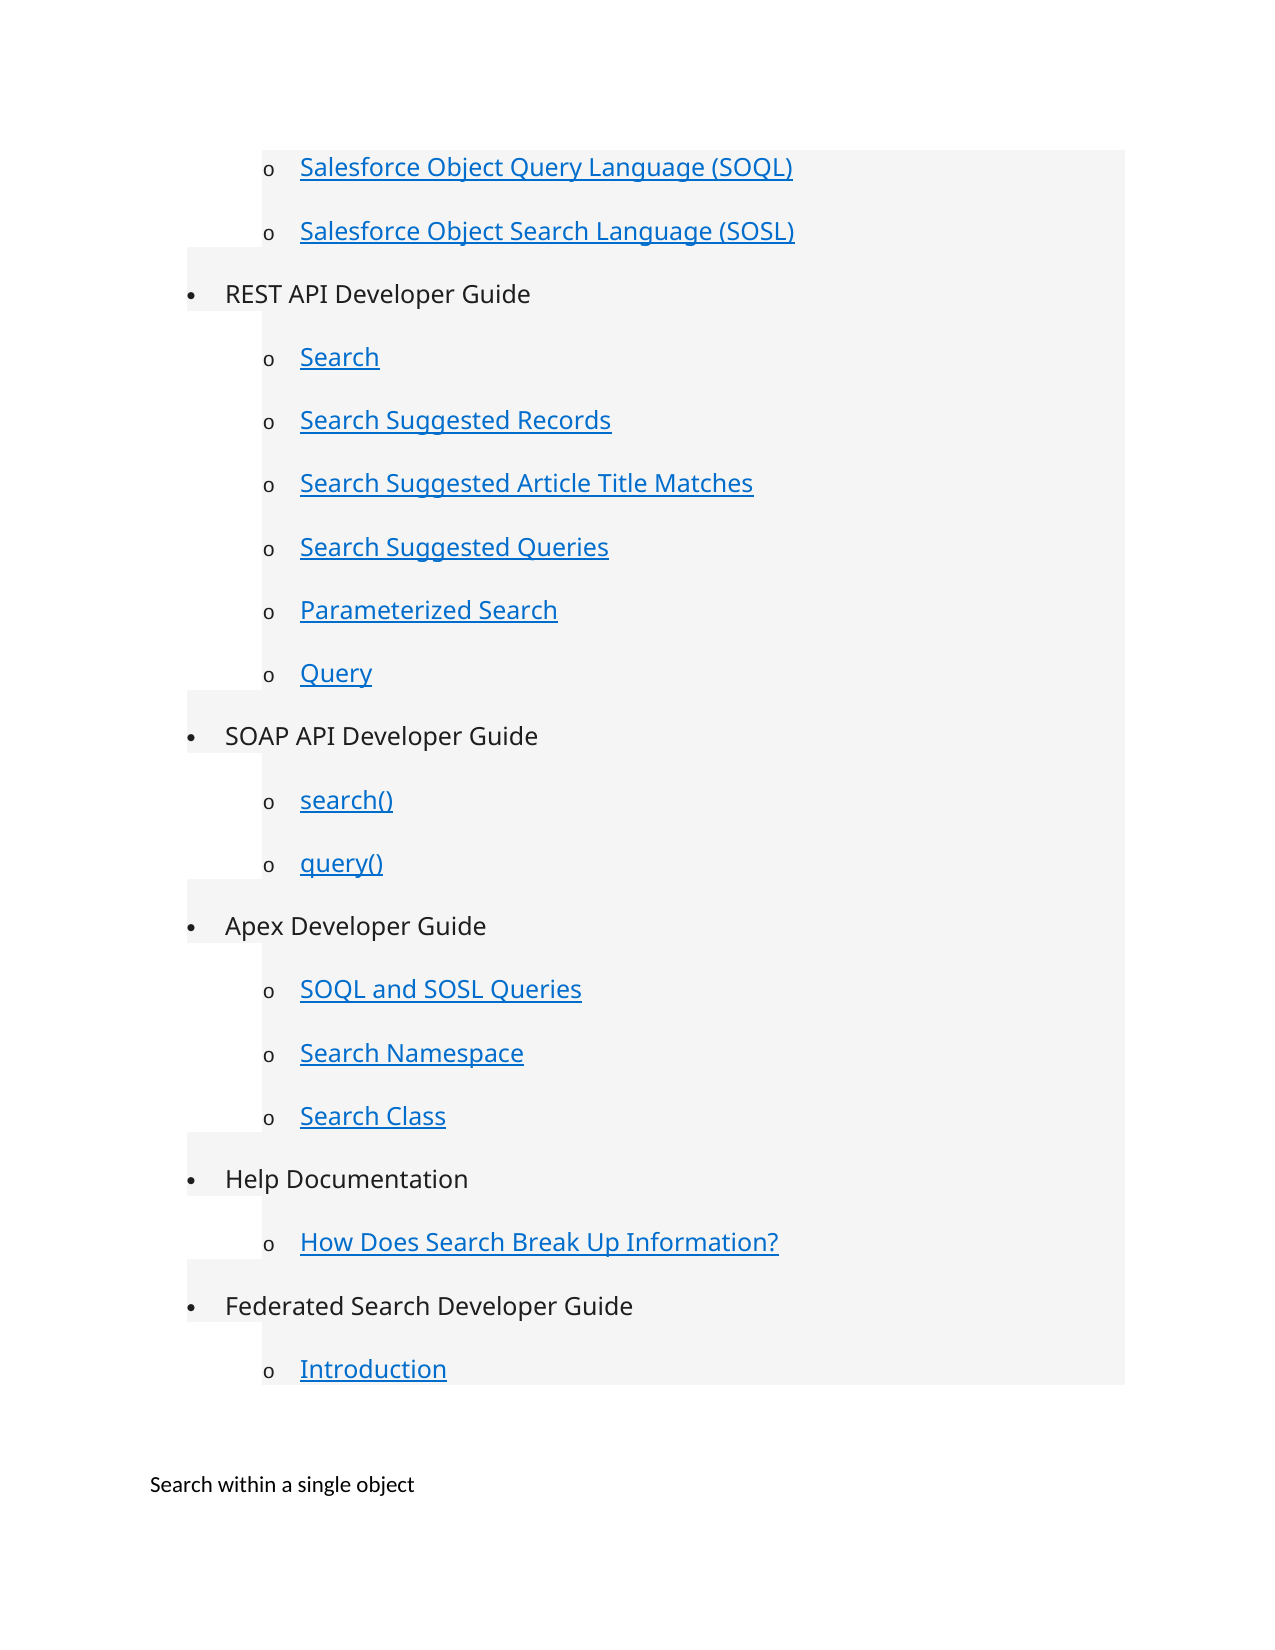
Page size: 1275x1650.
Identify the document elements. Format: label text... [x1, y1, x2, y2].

list Introduction [262, 1351, 1125, 1385]
list Search Suggested Article Title Matches [262, 466, 1125, 500]
list SOAP API Developer Guide [187, 719, 1125, 753]
list Search Namespace [262, 1035, 1125, 1069]
list Salesforce Object Search Language (SOSL) [262, 213, 1125, 247]
list Help Documentation [187, 1162, 1125, 1196]
list Search Suggested Records [262, 403, 1125, 437]
list Federated Search Developer Guide [187, 1288, 1125, 1322]
list Search Suggested Queries [262, 529, 1125, 563]
list Apex Developer Guide [187, 909, 1125, 943]
list query() [262, 846, 1125, 879]
list Search Class [262, 1098, 1125, 1132]
text Search within a single object [150, 1471, 1125, 1499]
list search() [262, 782, 1125, 816]
list Parameterized Search [262, 593, 1125, 627]
list How Does Search Break Up Information? [262, 1225, 1125, 1259]
list Query [262, 656, 1125, 690]
list Search [262, 340, 1125, 374]
list Salesforce Object Query Language (SOQL) [262, 150, 1125, 184]
list SOQL and SOSL Queries [262, 972, 1125, 1006]
list REST API Developer Guide [187, 276, 1125, 311]
